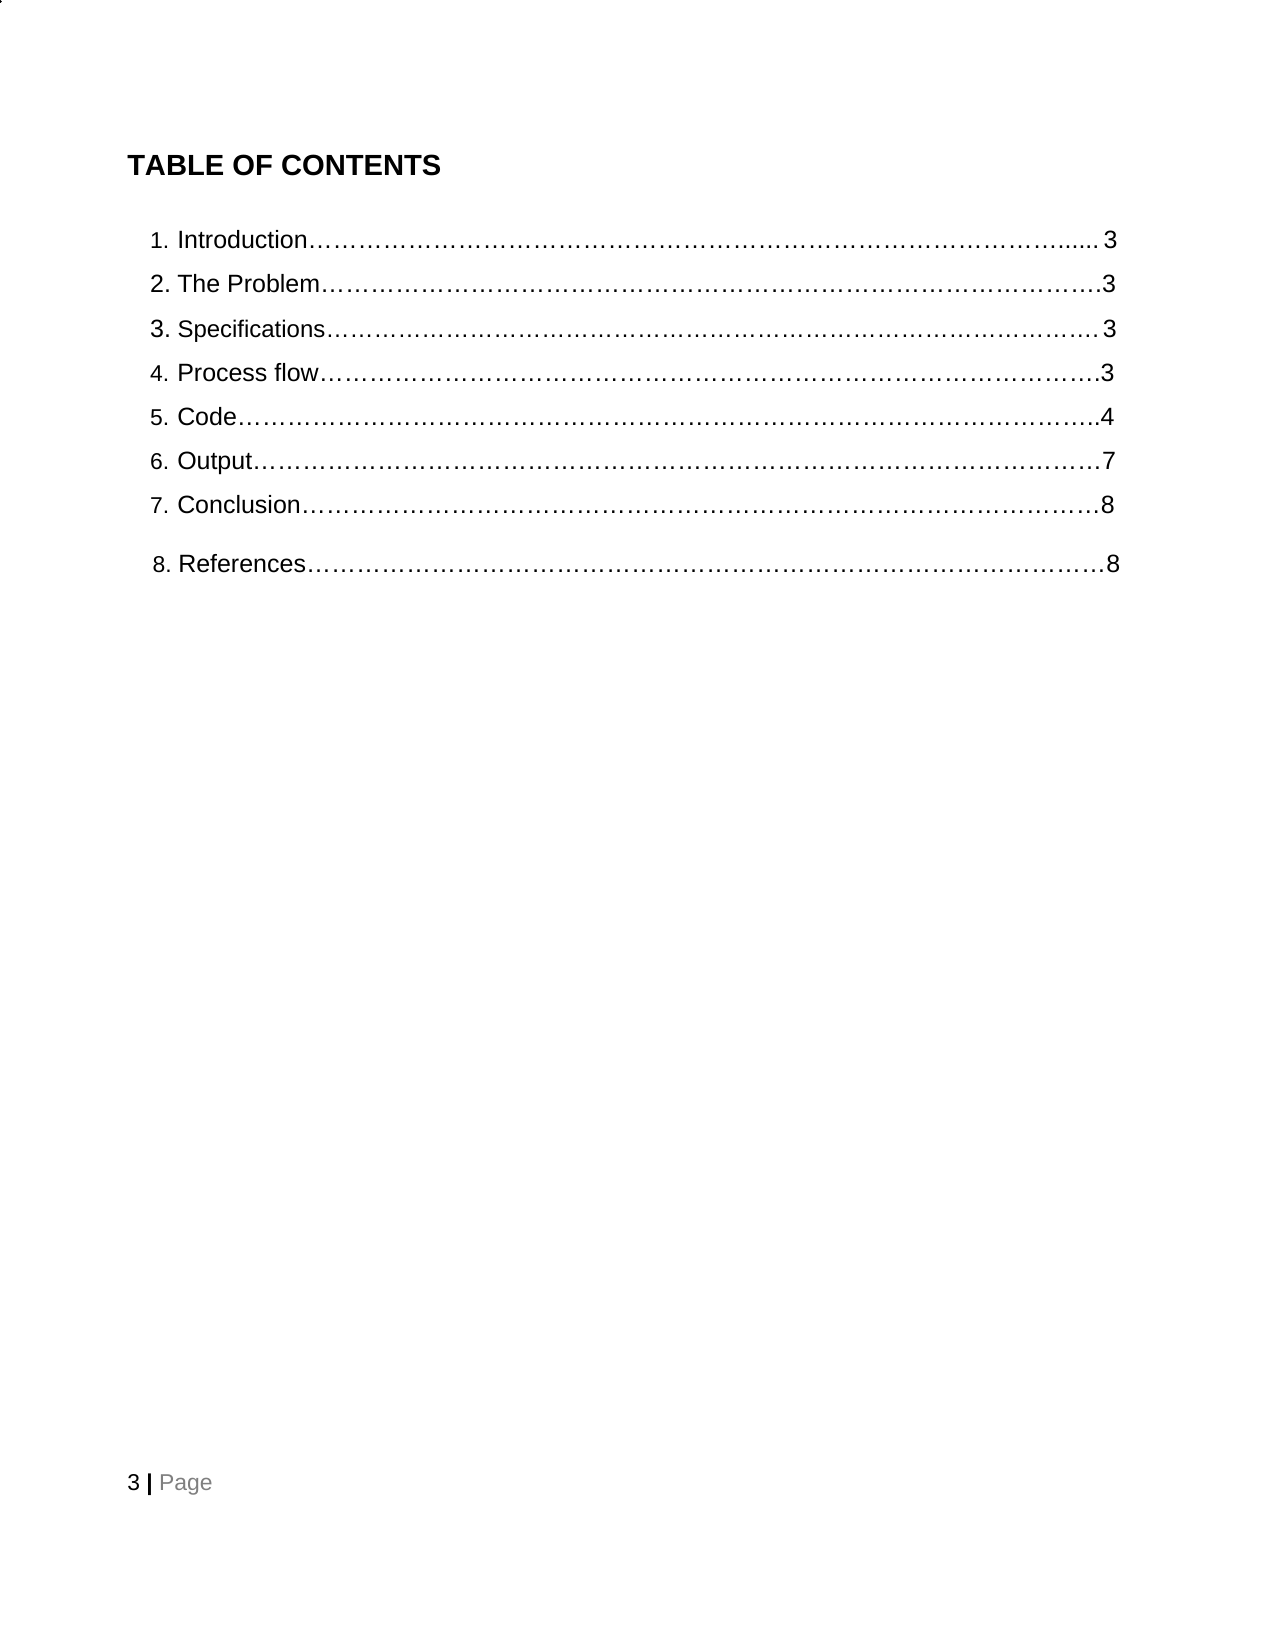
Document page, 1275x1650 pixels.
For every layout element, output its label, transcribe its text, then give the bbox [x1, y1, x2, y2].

list Output…………………………………………………………………………………………7 [150, 446, 1208, 474]
list Specifications……………………………………………………………………………………. 3 [150, 314, 1208, 343]
list Code…………………………………………………………………………………………..4 [150, 402, 1208, 431]
text TABLE OF CONTENTS [127, 148, 1208, 182]
list Process flow………………………………………………………………………………….3 [150, 358, 1208, 387]
list The Problem………………………………………………………………………………….3 [150, 269, 1208, 298]
list Conclusion……………………………………………………………………………………8 [150, 490, 1208, 518]
text 8. References…………………………………………………………………………………… 8 [127, 549, 1208, 577]
list Introduction………………………………………………………………………………...... 3 [150, 225, 1208, 254]
